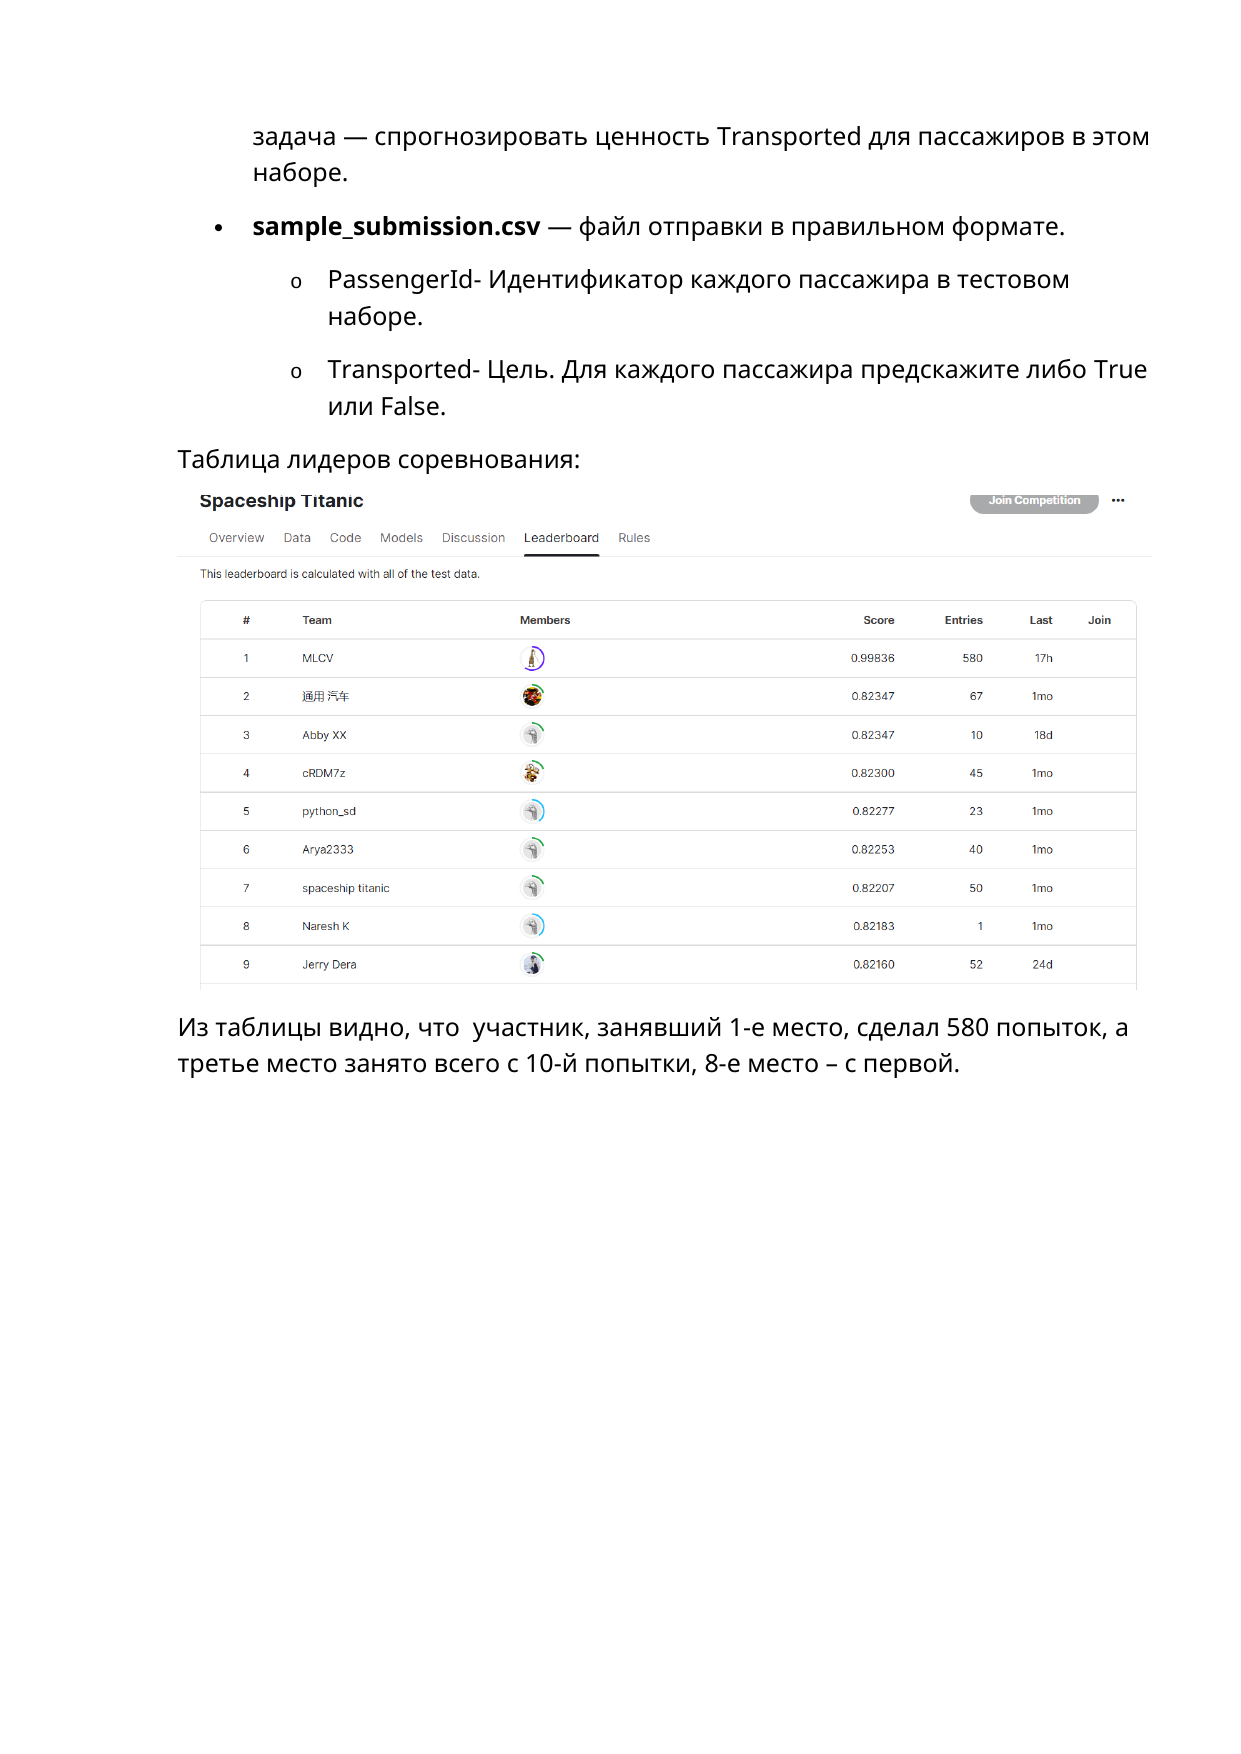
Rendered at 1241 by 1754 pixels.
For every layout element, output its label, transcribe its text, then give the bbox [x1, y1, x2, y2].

list PassengerId- Идентификатор каждого пассажира в тестовом наборе. [290, 262, 1152, 333]
picture [177, 495, 1152, 990]
text Из таблицы видно, что участник, занявший 1-е место, сделал 580 попыток, а третье место занято всего с 10-й попытки, 8-е место – с первой. [177, 1009, 1152, 1080]
list Transported- Цель. Для каждого пассажира предскажите либо True или False. [290, 352, 1152, 423]
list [215, 118, 1152, 189]
text Таблица лидеров соревнования: [177, 442, 1152, 476]
list sample_submission.csv — файл отправки в правильном формате. [215, 208, 1152, 242]
